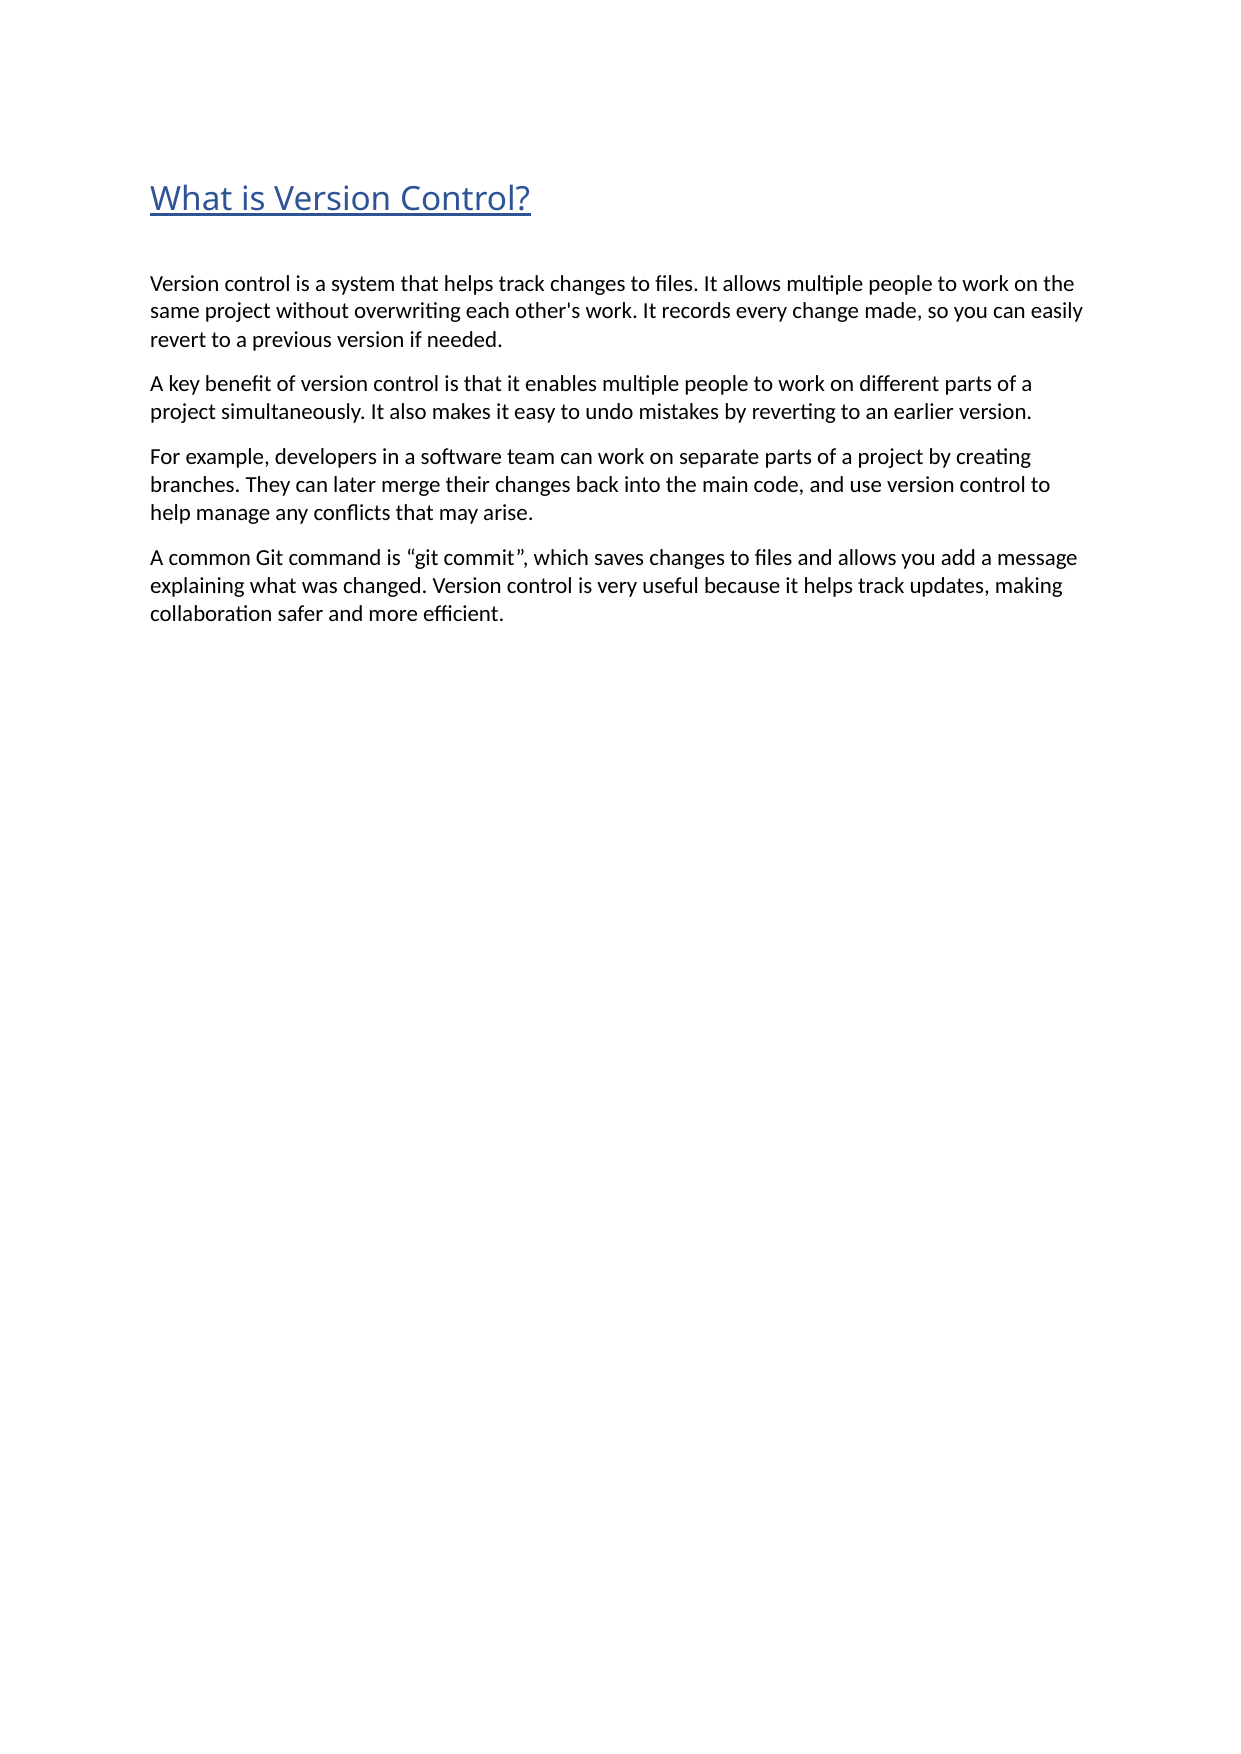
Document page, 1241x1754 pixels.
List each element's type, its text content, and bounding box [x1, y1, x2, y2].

text For example, developers in a software team can work on separate parts of a project by creating branches. They can later merge their changes back into the main code, and use version control to help manage any conflicts that may arise. [150, 442, 1090, 526]
subtitle What is Version Control? [150, 175, 1090, 220]
text A key benefit of version control is that it enables multiple people to work on different parts of a project simultaneously. It also makes it easy to undo mistakes by reverting to an earlier version. [150, 369, 1090, 425]
text A common Git command is “git commit”, which saves changes to files and allows you add a message explaining what was changed. Version control is very useful because it helps track updates, making collaboration safer and more efficient. [150, 543, 1090, 627]
text Version control is a system that helps track changes to files. It allows multiple people to work on the same project without overwriting each other's work. It records every change made, so you can easily revert to a previous version if needed. [150, 269, 1090, 353]
